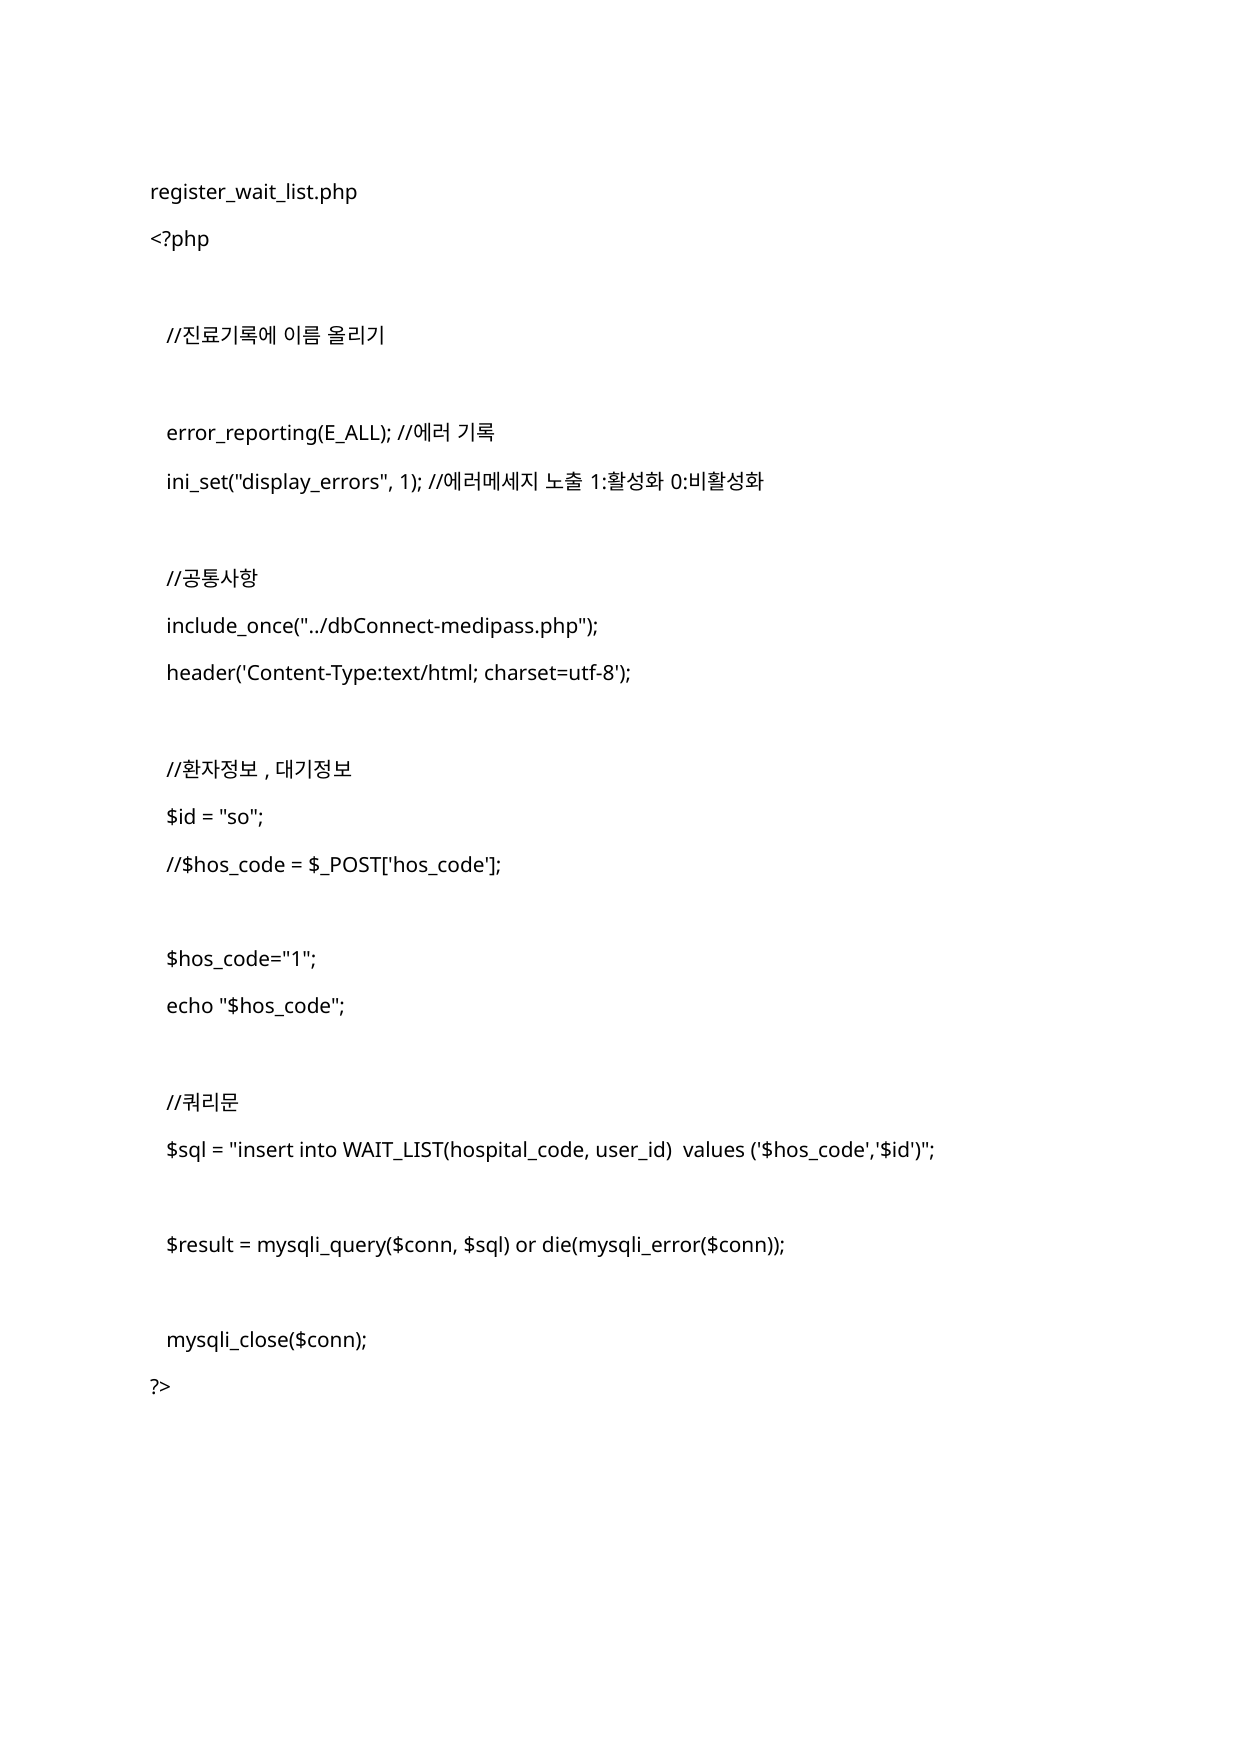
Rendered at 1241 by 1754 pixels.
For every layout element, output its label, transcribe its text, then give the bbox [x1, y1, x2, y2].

text register_wait_list.php [150, 177, 1090, 206]
text //$hos_code = $_POST['hos_code']; [150, 850, 1090, 878]
text //쿼리문 [150, 1086, 1090, 1116]
text header('Content-Type:text/html; charset=utf-8'); [150, 658, 1090, 687]
text //진료기록에 이름 올리기 [150, 319, 1090, 349]
text $id = "so"; [150, 802, 1090, 831]
text error_reporting(E_ALL); //에러 기록 [150, 416, 1090, 446]
text //환자정보 , 대기정보 [150, 753, 1090, 783]
text mysqli_close($conn); [150, 1325, 1090, 1353]
text $sql = "insert into WAIT_LIST(hospital_code, user_id) values ('$hos_code','$id')"; [150, 1136, 1090, 1164]
text <?php [150, 224, 1090, 253]
text ?> [150, 1372, 1090, 1400]
text //공통사항 [150, 562, 1090, 592]
text include_once("../dbConnect-medipass.php"); [150, 611, 1090, 639]
text $hos_code="1"; [150, 944, 1090, 973]
text ini_set("display_errors", 1); //에러메세지 노출 1:활성화 0:비활성화 [150, 465, 1090, 495]
text echo "$hos_code"; [150, 992, 1090, 1020]
text $result = mysqli_query($conn, $sql) or die(mysqli_error($conn)); [150, 1230, 1090, 1258]
